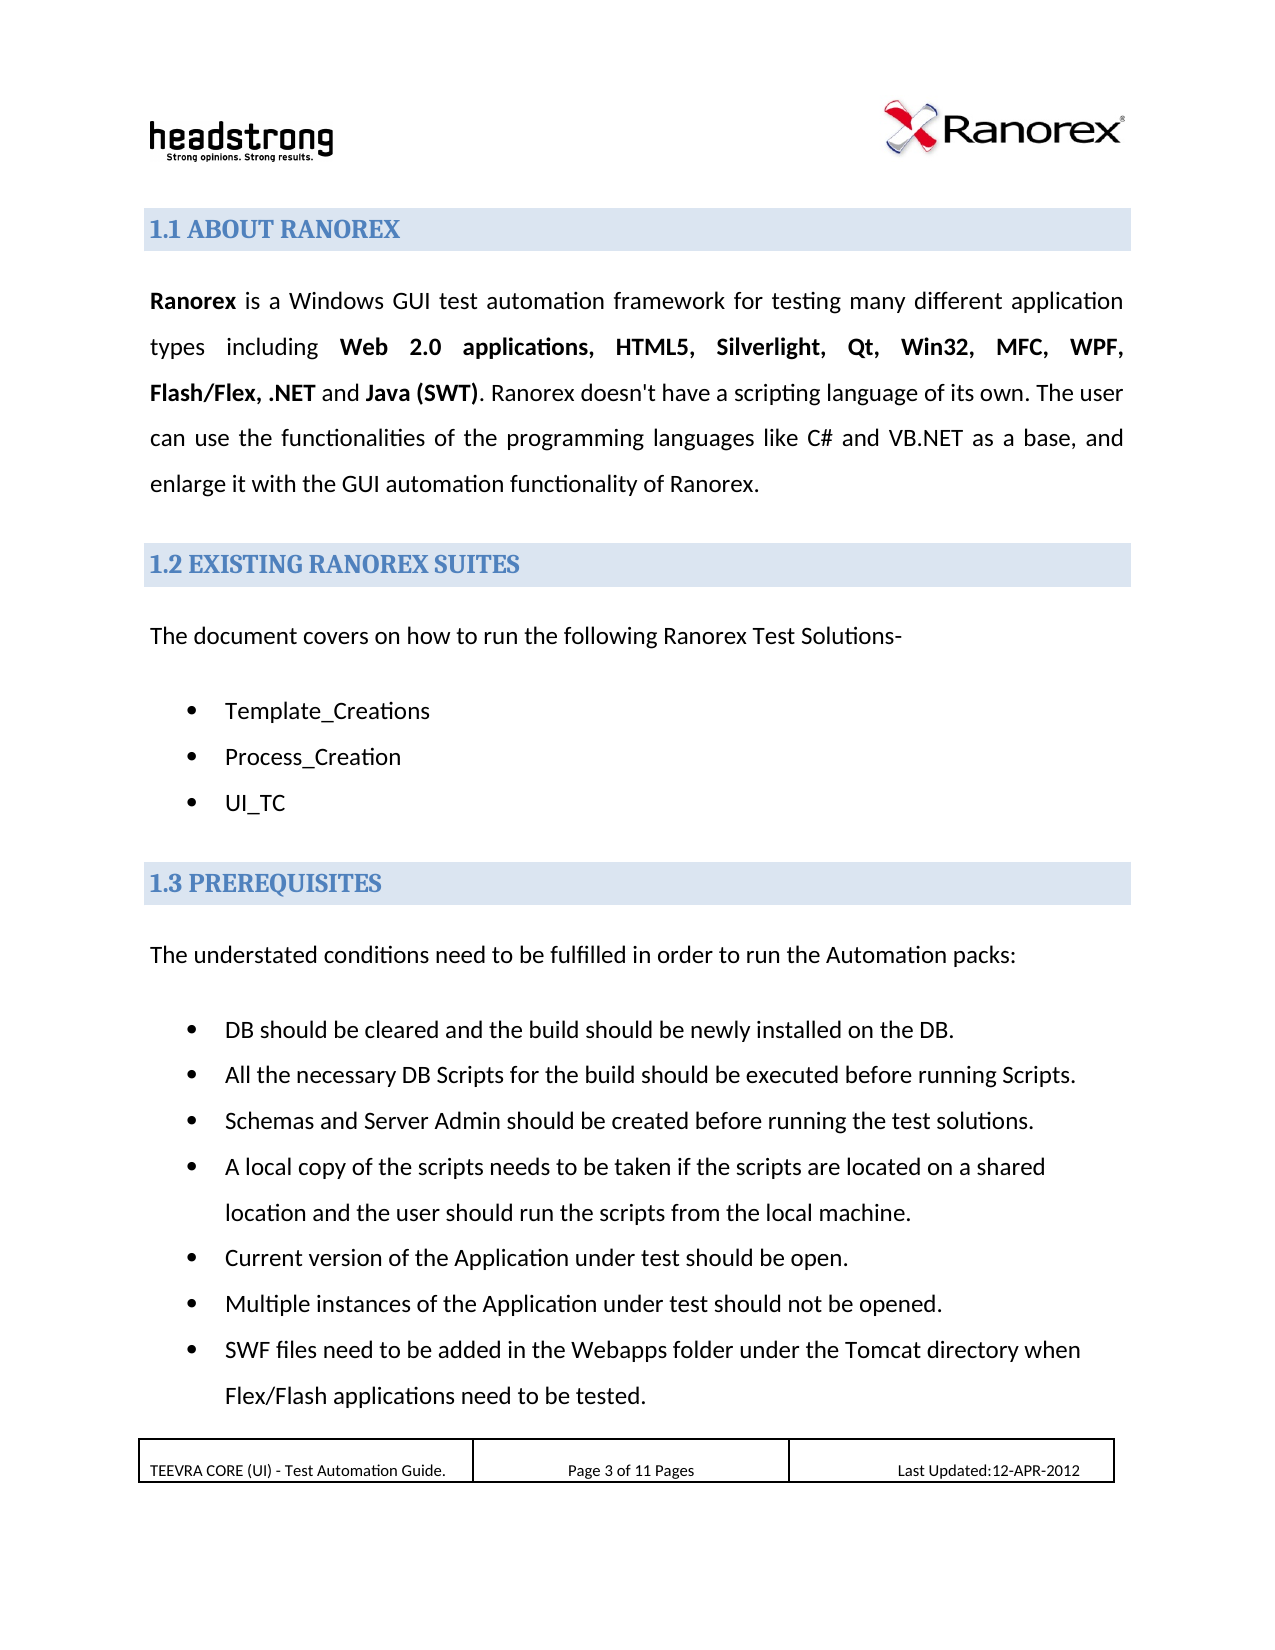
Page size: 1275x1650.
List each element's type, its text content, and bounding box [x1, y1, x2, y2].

list Schemas and Server Admin should be created before running the test solutions. [187, 1105, 1125, 1136]
list A local copy of the scripts needs to be taken if the scripts are located on a shared location and the user should run the scripts from the local machine. [187, 1151, 1125, 1227]
list All the necessary DB Scripts for the build should be executed before running Scripts. [187, 1060, 1125, 1090]
list Process_Creation [187, 741, 1125, 772]
list UI_TC [187, 787, 1125, 817]
subtitle 1.1 ABOUT RANOREX [150, 214, 1125, 245]
list SWF files need to be added in the Webapps folder under the Tomcat directory when Flex/Flash applications need to be tested. [187, 1334, 1125, 1410]
picture [150, 121, 333, 162]
list Template_Creations [187, 695, 1125, 726]
list DB should be cleared and the build should be newly installed on the DB. [187, 1014, 1125, 1044]
text The understated conditions need to be fulfilled in order to run the Automation packs: [150, 939, 1125, 969]
text Ranorex is a Windows GUI test automation framework for testing many different application types including Web 2.0 applications, HTML5, Silverlight, Qt, Win32, MFC, WPF, Flash/Flex, .NET and Java (SWT). Ranorex doesn't have a scripting language of its own. The user can use the functionalities of the programming languages like C# and VB.NET as a base, and enlarge it with the GUI automation functionality of Ranorex. [150, 285, 1125, 499]
list Current version of the Application under test should be open. [187, 1243, 1125, 1273]
picture [879, 95, 1125, 162]
list Multiple instances of the Application under test should not be opened. [187, 1288, 1125, 1319]
subtitle 1.3 PREREQUISITES [150, 868, 1125, 899]
text The document covers on how to run the following Ranorex Test Solutions- [150, 620, 1125, 651]
subtitle 1.2 EXISTING RANOREX SUITES [150, 549, 1125, 580]
